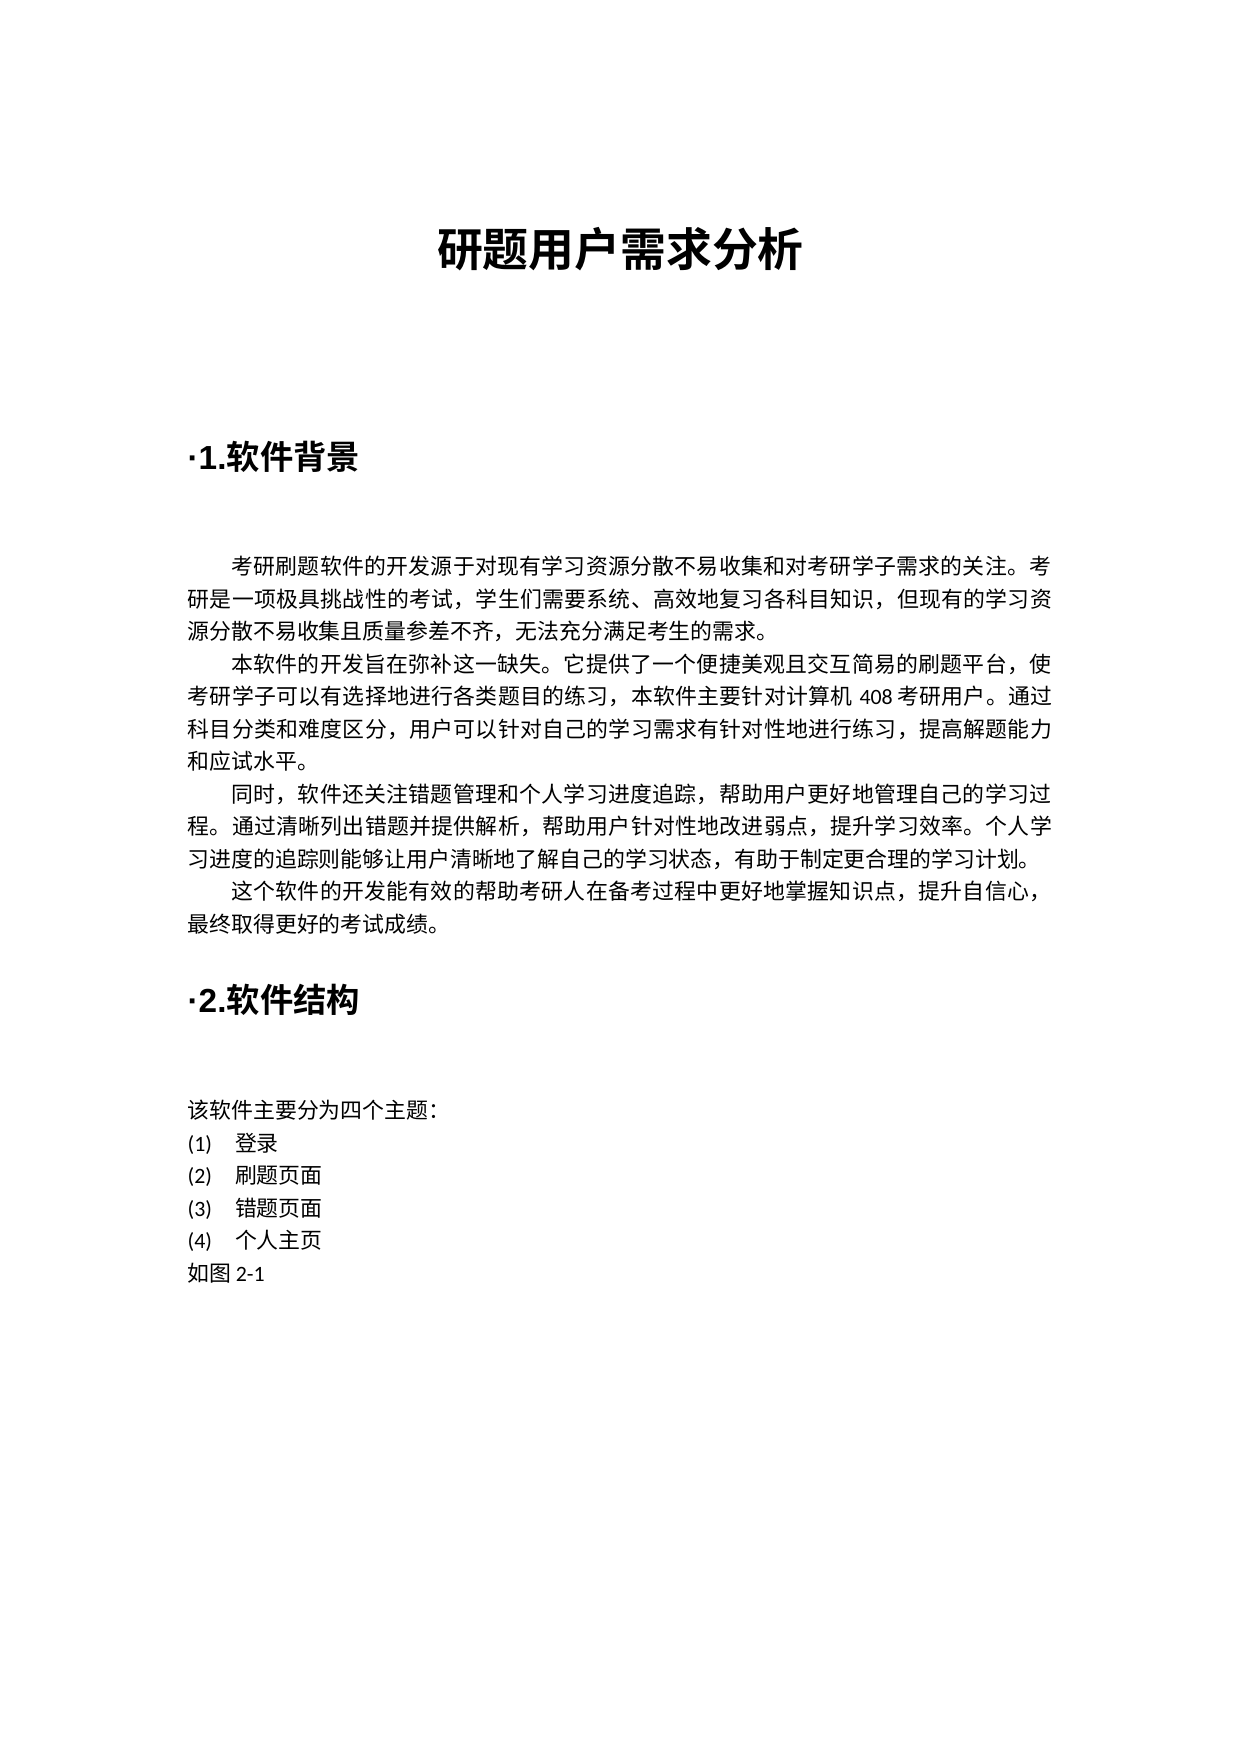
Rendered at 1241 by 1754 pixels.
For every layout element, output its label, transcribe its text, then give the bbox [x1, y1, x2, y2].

text 这个软件的开发能有效的帮助考研人在备考过程中更好地掌握知识点，提升自信心，最终取得更好的考试成绩。 [187, 874, 1053, 939]
list 个人主页 [187, 1223, 1053, 1255]
list 错题页面 [187, 1190, 1053, 1223]
text 该软件主要分为四个主题： [187, 1093, 1053, 1125]
subtitle ·1.软件背景 [187, 422, 1053, 487]
text 同时，软件还关注错题管理和个人学习进度追踪，帮助用户更好地管理自己的学习过程。通过清晰列出错题并提供解析，帮助用户针对性地改进弱点，提升学习效率。个人学习进度的追踪则能够让用户清晰地了解自己的学习状态，有助于制定更合理的学习计划。 [187, 776, 1053, 874]
text 本软件的开发旨在弥补这一缺失。它提供了一个便捷美观且交互简易的刷题平台，使考研学子可以有选择地进行各类题目的练习，本软件主要针对计算机408考研用户。通过科目分类和难度区分，用户可以针对自己的学习需求有针对性地进行练习，提高解题能力和应试水平。 [187, 646, 1053, 776]
subtitle ·2.软件结构 [187, 966, 1053, 1031]
list 如图2-1 [187, 1255, 1053, 1288]
subtitle 研题用户需求分析 [187, 197, 1053, 295]
list 登录 [187, 1125, 1053, 1158]
list 刷题页面 [187, 1158, 1053, 1190]
text 考研刷题软件的开发源于对现有学习资源分散不易收集和对考研学子需求的关注。考研是一项极具挑战性的考试，学生们需要系统、高效地复习各科目知识，但现有的学习资源分散不易收集且质量参差不齐，无法充分满足考生的需求。 [187, 549, 1053, 646]
